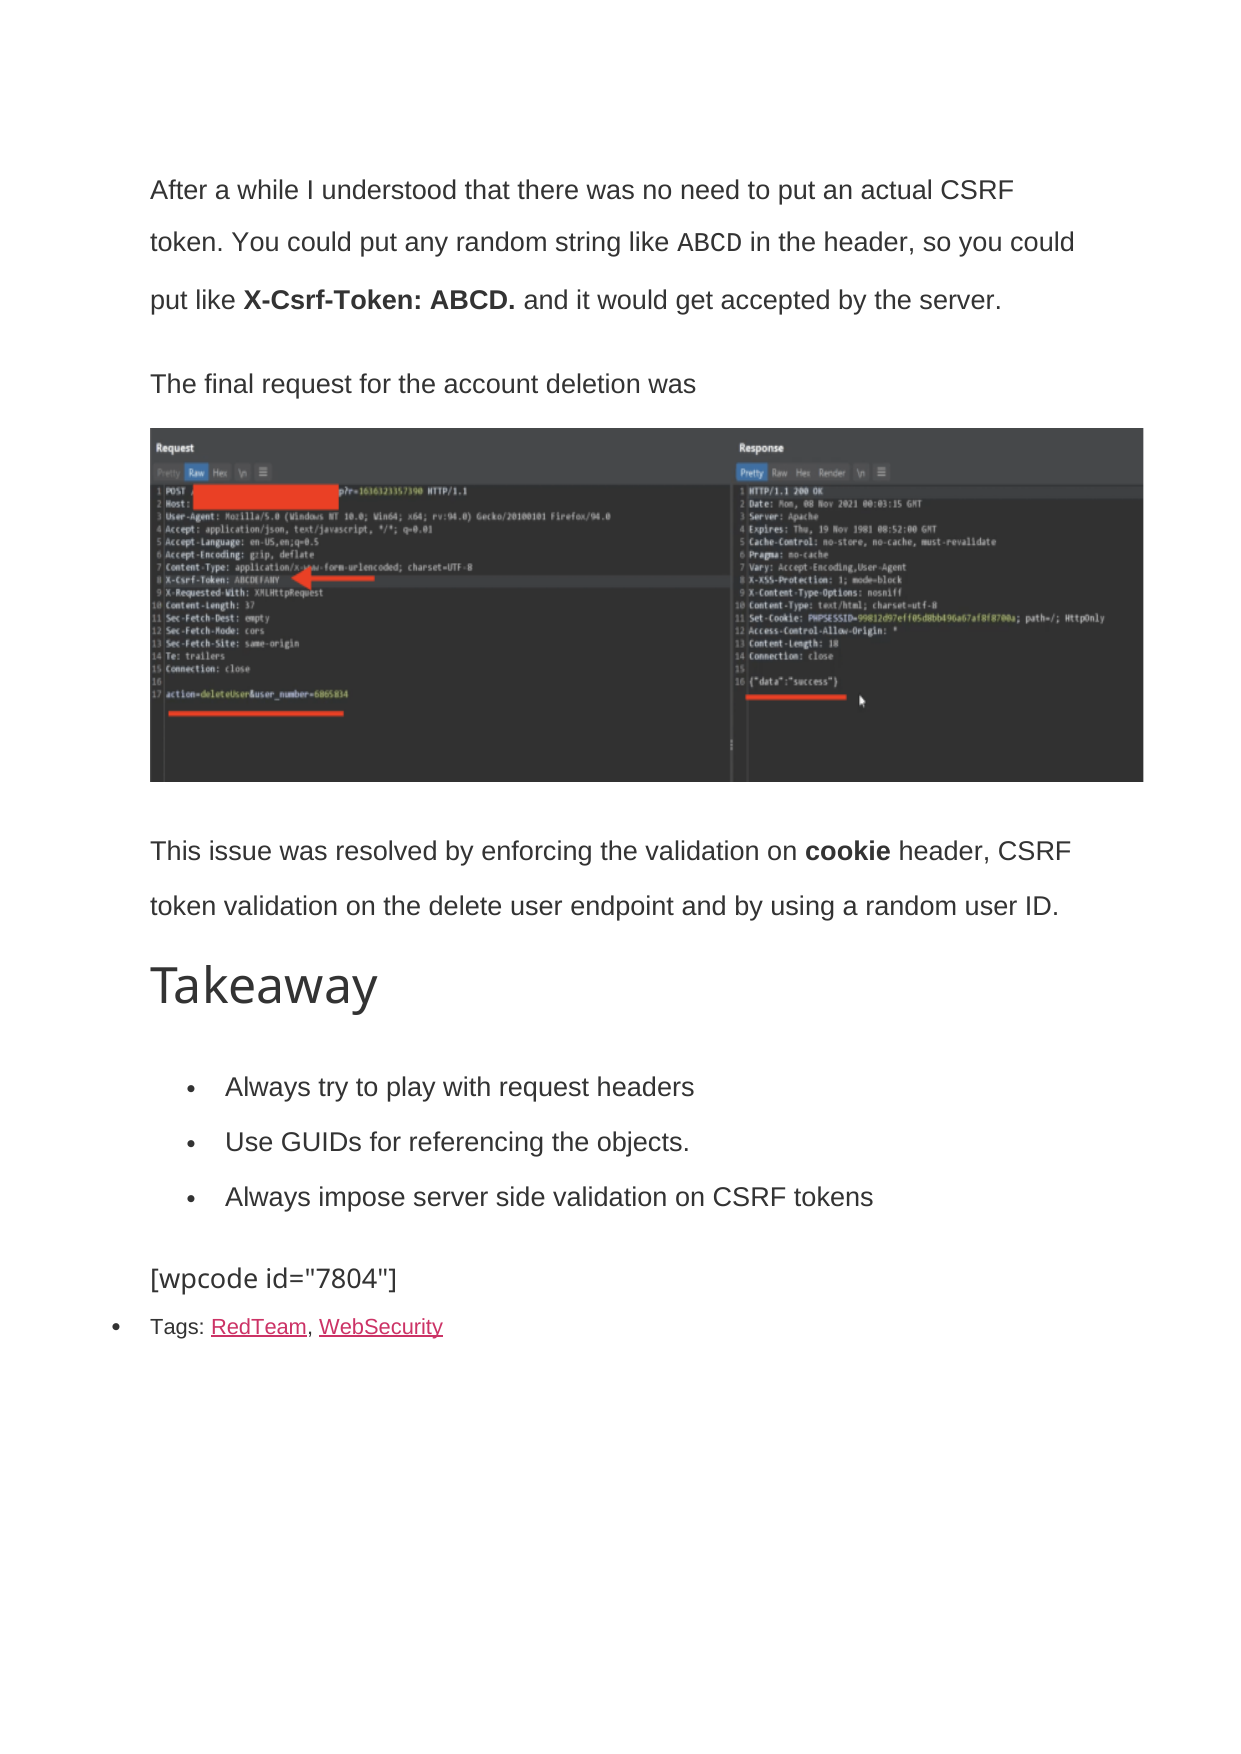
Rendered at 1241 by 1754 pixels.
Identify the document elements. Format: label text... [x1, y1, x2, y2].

text After a while I understood that there was no need to put an actual CSRF token. You could put any random string like ABCD in the header, so you could put like X-Csrf-Token: ABCD. and it would get accepted by the server. [150, 150, 1090, 315]
picture [150, 428, 1144, 782]
list Always try to play with request headers [187, 1048, 1090, 1103]
text This issue was resolved by enforcing the validation on cookie header, CSRF token validation on the delete user endpoint and by using a random user ID. [150, 811, 1090, 921]
text The final request for the account deletion was [150, 344, 1090, 399]
list Use GUIDs for referencing the objects. [187, 1103, 1090, 1158]
text Takeaway [150, 950, 1090, 1018]
list Always impose server side validation on CSRF tokens [187, 1158, 1090, 1213]
list Tags: RedTeam, WebSecurity [112, 1313, 1090, 1339]
text [wpcode id="7804"] [150, 1242, 1090, 1297]
